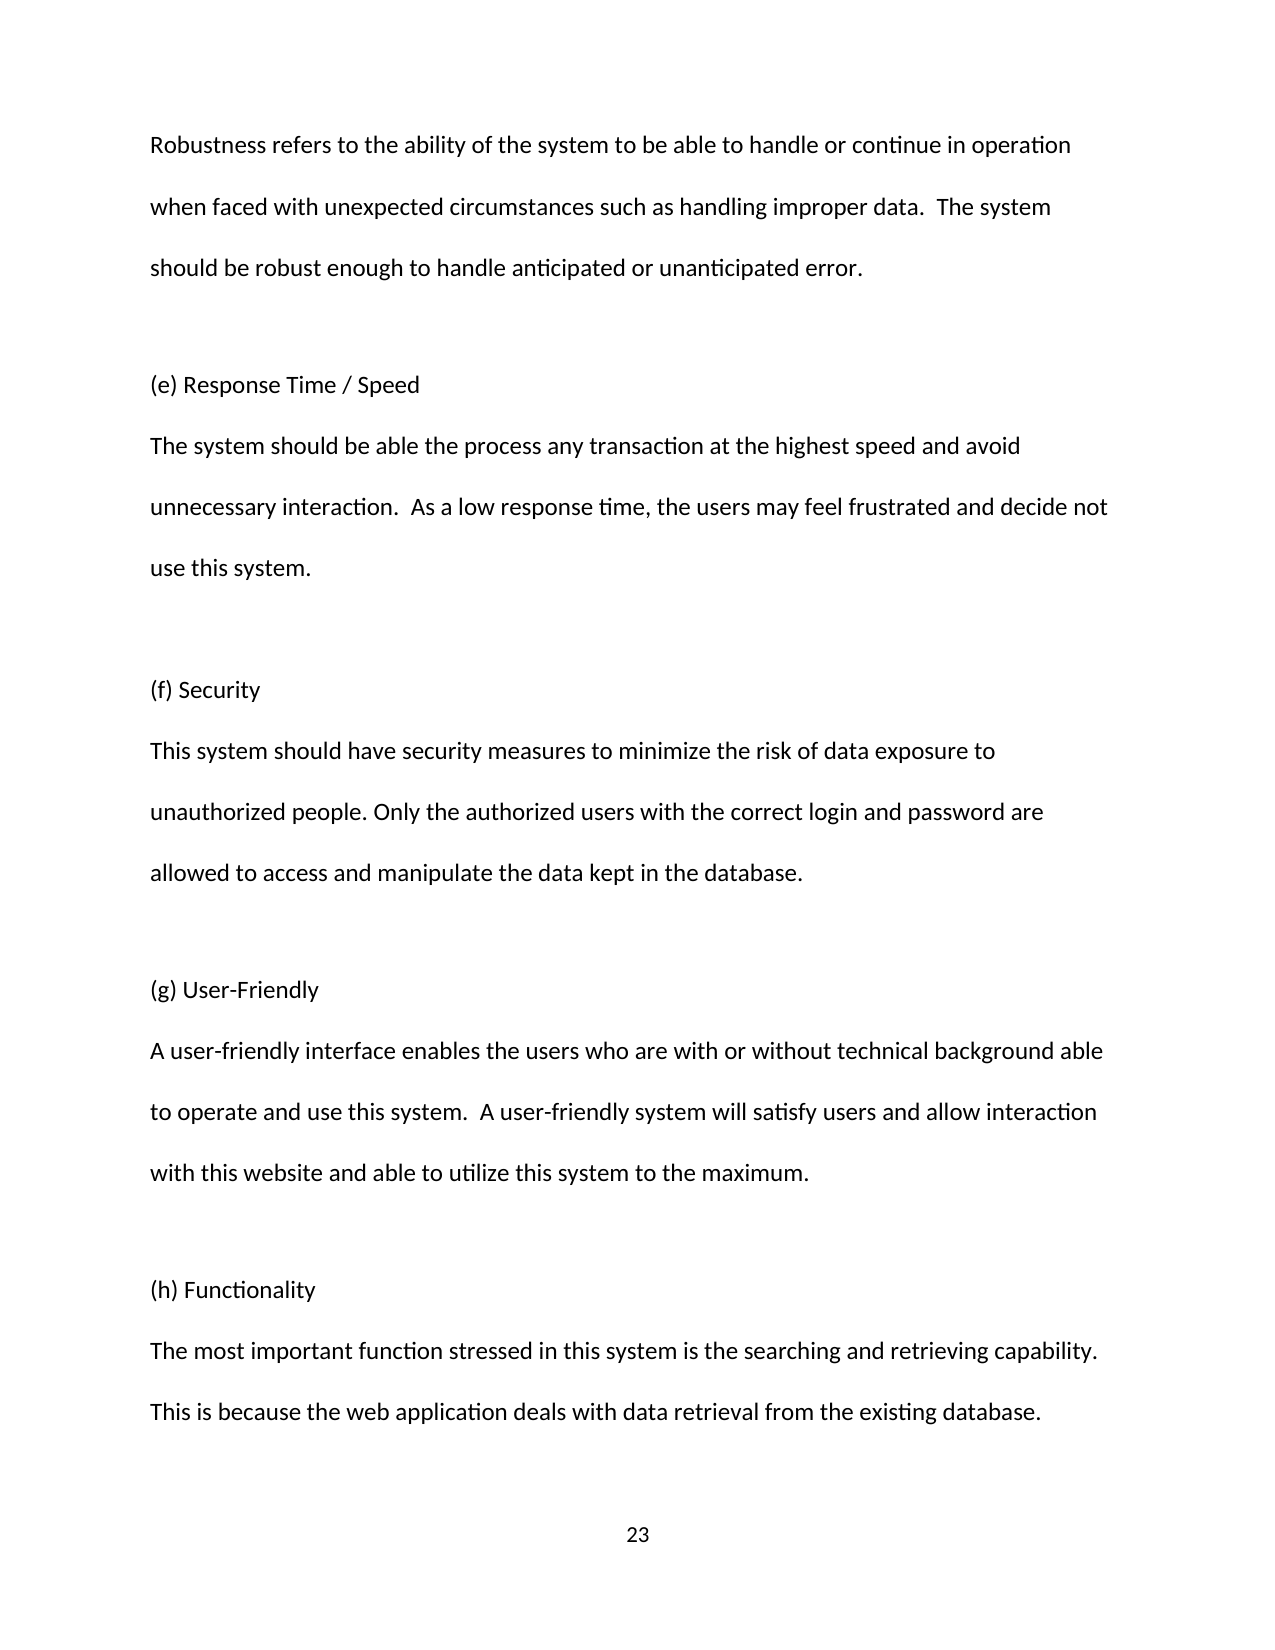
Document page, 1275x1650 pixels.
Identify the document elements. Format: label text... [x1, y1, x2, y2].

text (h) Functionality [150, 1274, 1125, 1305]
text A user-friendly interface enables the users who are with or without technical background able to operate and use this system. A user-friendly system will satisfy users and allow interaction with this website and able to utilize this system to the maximum. [150, 1035, 1125, 1188]
text (g) User-Friendly [150, 974, 1125, 1005]
text (f) Security [150, 674, 1125, 704]
text This system should have security measures to minimize the risk of data exposure to unauthorized people. Only the authorized users with the correct login and password are allowed to access and manipulate the data kept in the database. [150, 735, 1125, 888]
text The system should be able the process any transaction at the highest speed and avoid unnecessary interaction. As a low response time, the users may feel frustrated and decide not use this system. [150, 430, 1125, 582]
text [150, 1335, 1125, 1427]
text (e) Response Time / Speed [150, 369, 1125, 399]
text Robustness refers to the ability of the system to be able to handle or continue in operation when faced with unexpected circumstances such as handling improper data. The system should be robust enough to handle anticipated or unanticipated error. [150, 129, 1125, 282]
